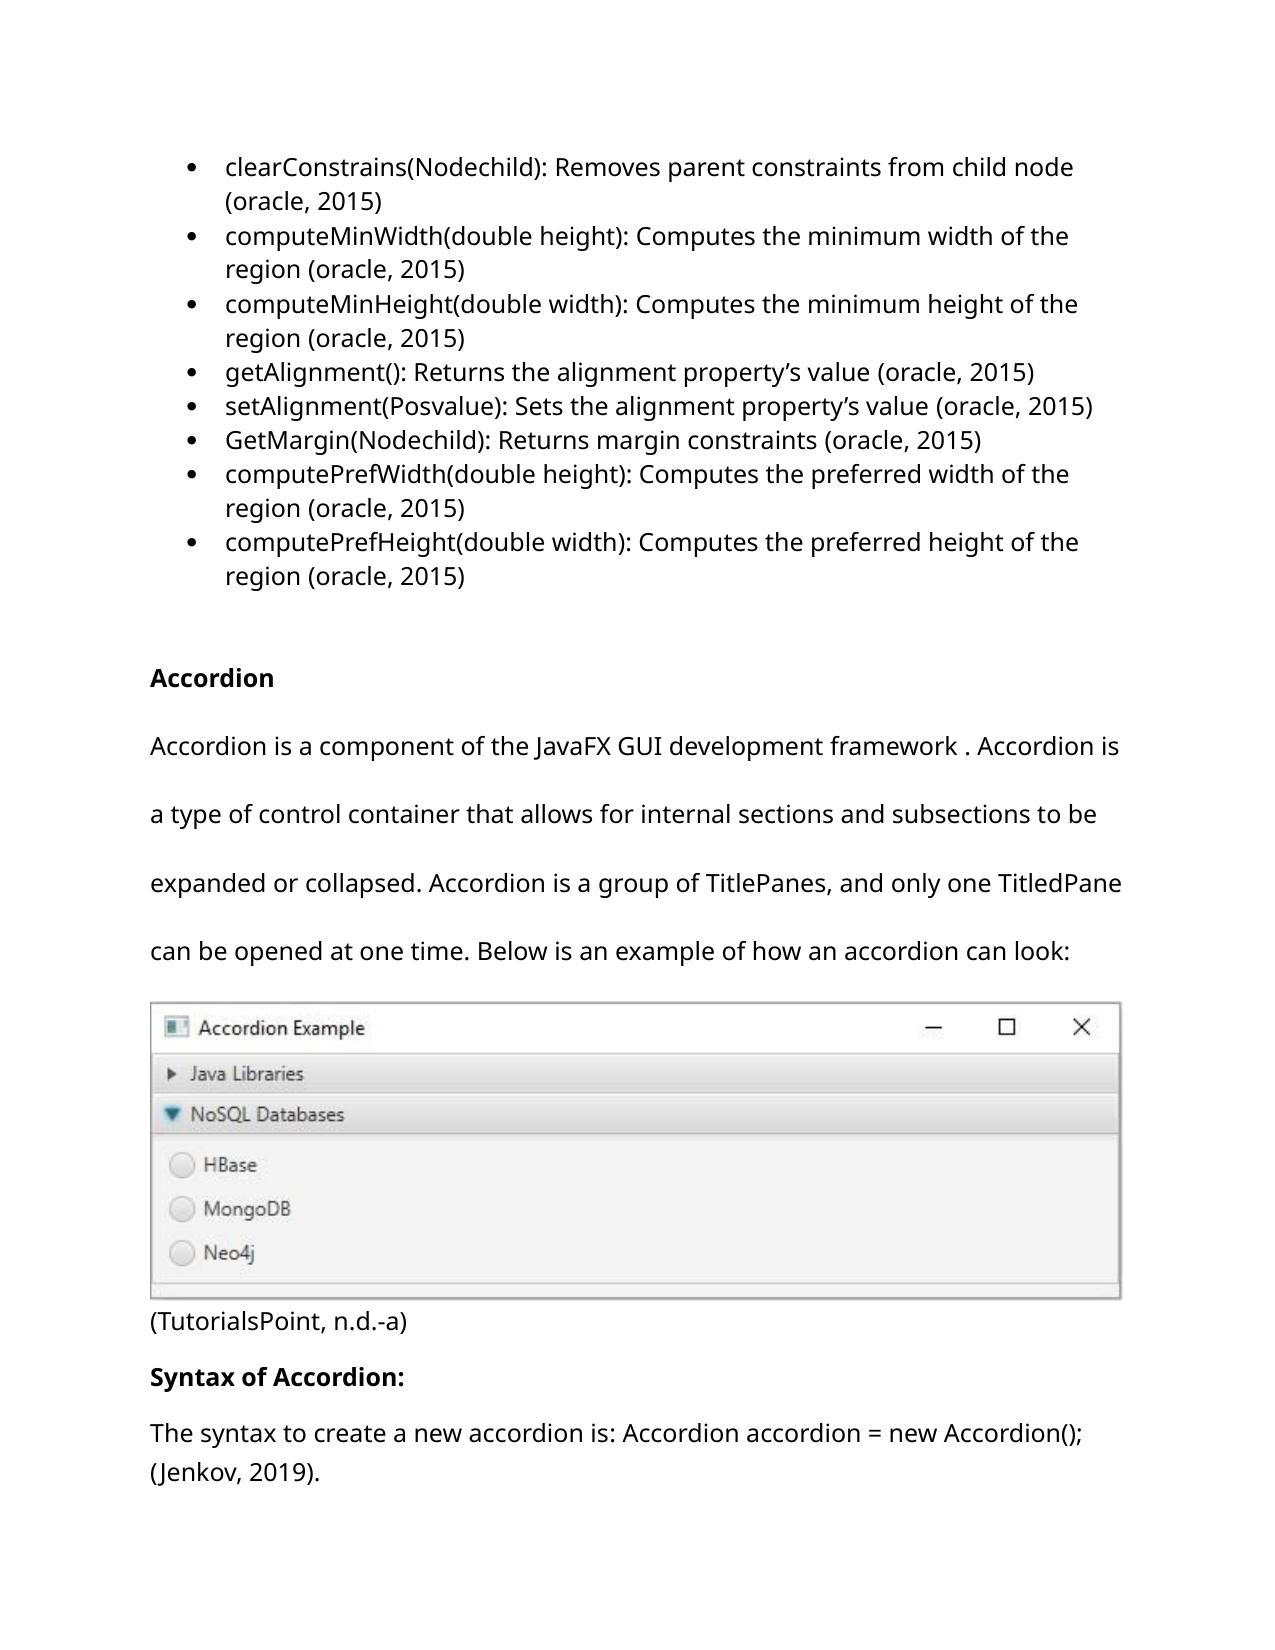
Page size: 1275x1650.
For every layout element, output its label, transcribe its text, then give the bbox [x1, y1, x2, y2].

list computeMinHeight(double width): Computes the minimum height of the region (oracle, 2015) [187, 286, 1125, 354]
picture [150, 1001, 1125, 1304]
list computePrefHeight(double width): Computes the preferred height of the region (oracle, 2015) [187, 525, 1125, 593]
list computePrefWidth(double height): Computes the preferred width of the region (oracle, 2015) [187, 457, 1125, 525]
list getAlignment(): Returns the alignment property’s value (oracle, 2015) [187, 354, 1125, 388]
list setAlignment(Posvalue): Sets the alignment property’s value (oracle, 2015) [187, 388, 1125, 422]
text Accordion is a component of the JavaFX GUI development framework . Accordion is a type of control container that allows for internal sections and subsections to be expanded or collapsed. Accordion is a group of TitlePanes, and only one TitledPane can be opened at one time. Below is an example of how an accordion can look: [150, 729, 1125, 967]
list clearConstrains(Nodechild): Removes parent constraints from child node (oracle, 2015) [187, 150, 1125, 218]
list GetMargin(Nodechild): Returns margin constraints (oracle, 2015) [187, 422, 1125, 457]
text Syntax of Accordion: [150, 1360, 1125, 1394]
text Accordion [150, 661, 1125, 695]
list computeMinWidth(double height): Computes the minimum width of the region (oracle, 2015) [187, 218, 1125, 286]
text (TutorialsPoint, n.d.-a) [150, 1304, 1125, 1338]
text The syntax to create a new accordion is: Accordion accordion = new Accordion(); (Jenkov, 2019). [150, 1416, 1125, 1489]
